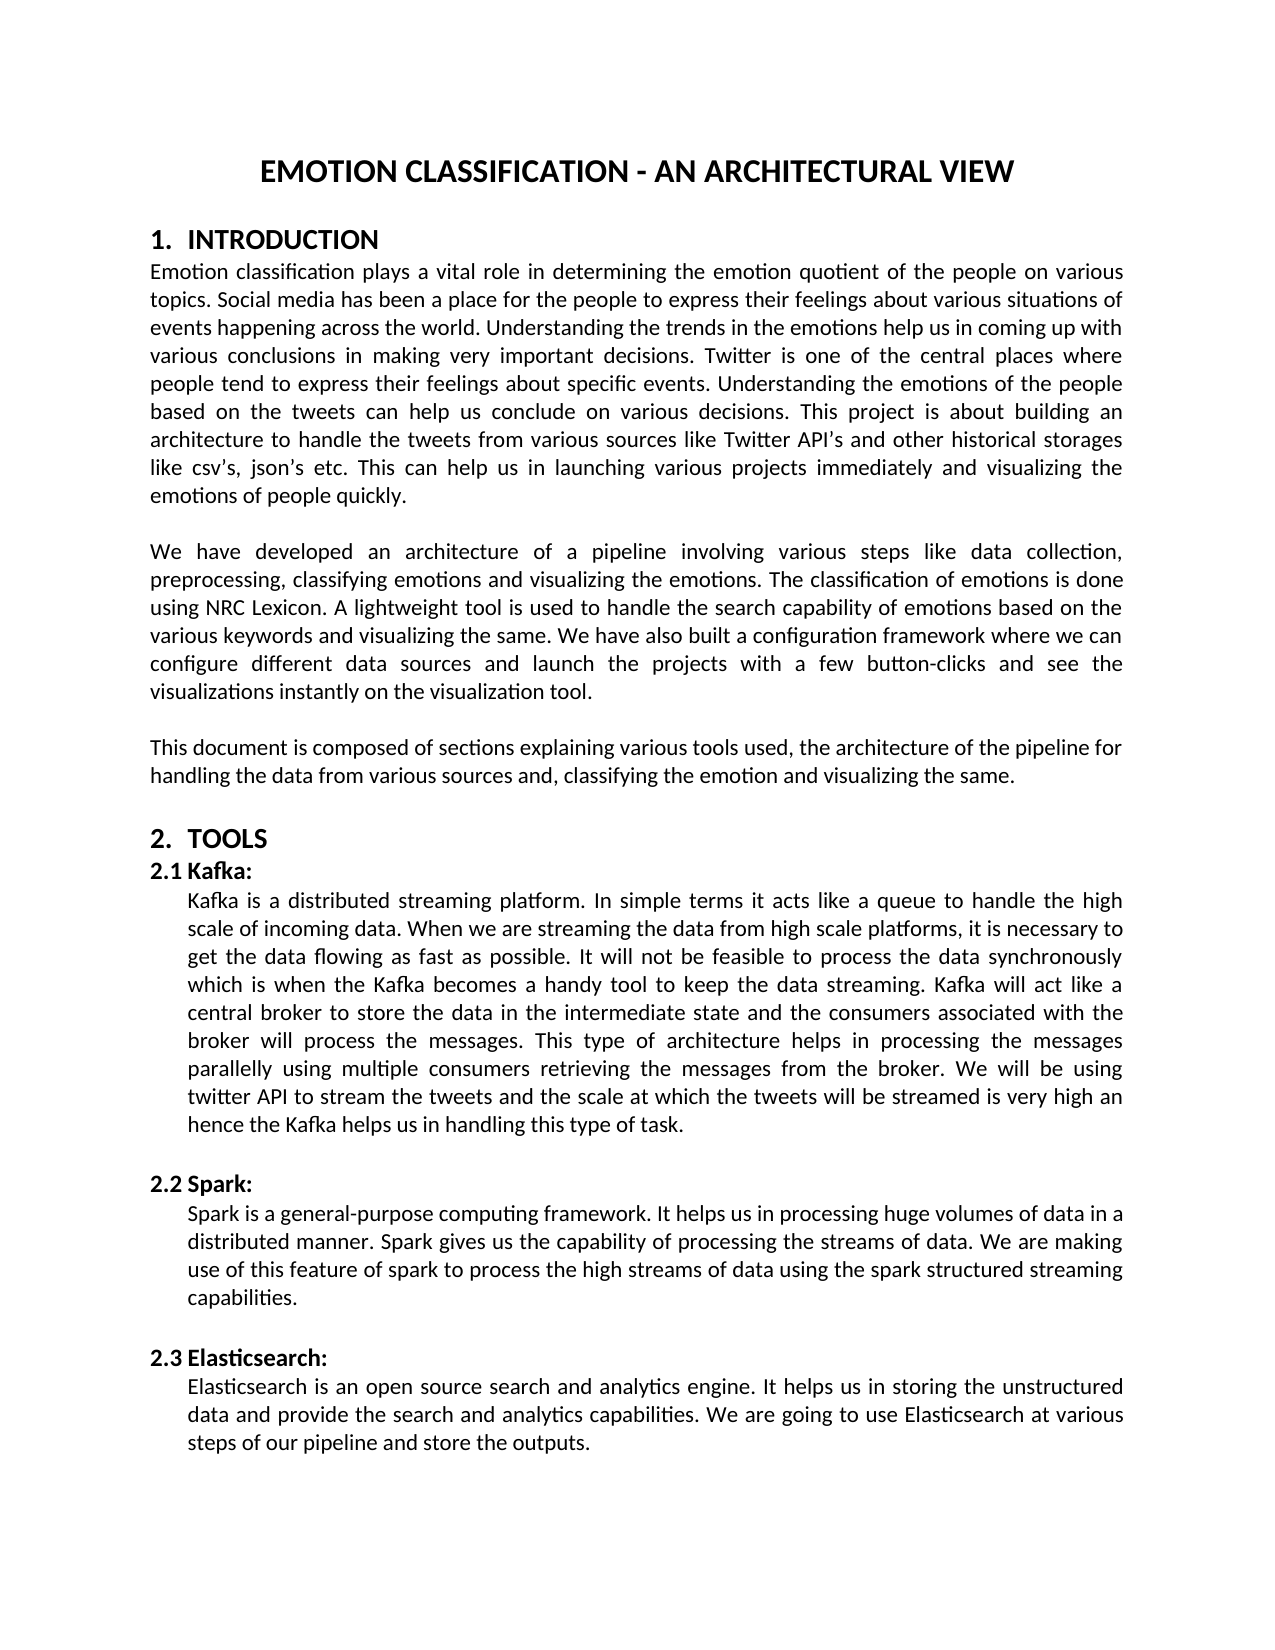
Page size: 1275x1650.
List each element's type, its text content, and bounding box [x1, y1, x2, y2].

text Emotion classification plays a vital role in determining the emotion quotient of the people on various topics. Social media has been a place for the people to express their feelings about various situations of events happening across the world. Understanding the trends in the emotions help us in coming up with various conclusions in making very important decisions. Twitter is one of the central places where people tend to express their feelings about specific events. Understanding the emotions of the people based on the tweets can help us conclude on various decisions. This project is about building an architecture to handle the tweets from various sources like Twitter API’s and other historical storages like csv’s, json’s etc. This can help us in launching various projects immediately and visualizing the emotions of people quickly. [150, 257, 1125, 509]
list Elasticsearch is an open source search and analytics engine. It helps us in storing the unstructured data and provide the search and analytics capabilities. We are going to use Elasticsearch at various steps of our pipeline and store the outputs. [187, 1372, 1125, 1456]
text EMOTION CLASSIFICATION - AN ARCHITECTURAL VIEW [150, 150, 1125, 191]
text We have developed an architecture of a pipeline involving various steps like data collection, preprocessing, classifying emotions and visualizing the emotions. The classification of emotions is done using NRC Lexicon. A lightweight tool is used to handle the search capability of emotions based on the various keywords and visualizing the same. We have also built a configuration framework where we can configure different data sources and launch the projects with a few button-clicks and see the visualizations instantly on the visualization tool. [150, 537, 1125, 705]
list TOOLS [150, 820, 1125, 855]
list Kafka: [150, 855, 1125, 886]
list Spark: [150, 1169, 1125, 1199]
list INTRODUCTION [150, 221, 1125, 257]
text This document is composed of sections explaining various tools used, the architecture of the pipeline for handling the data from various sources and, classifying the emotion and visualizing the same. [150, 733, 1125, 789]
list Spark is a general-purpose computing framework. It helps us in processing huge volumes of data in a distributed manner. Spark gives us the capability of processing the streams of data. We are making use of this feature of spark to process the high streams of data using the spark structured streaming capabilities. [187, 1199, 1125, 1311]
list Elasticsearch: [150, 1342, 1125, 1372]
list Kafka is a distributed streaming platform. In simple terms it acts like a queue to handle the high scale of incoming data. When we are streaming the data from high scale platforms, it is necessary to get the data flowing as fast as possible. It will not be feasible to process the data synchronously which is when the Kafka becomes a handy tool to keep the data streaming. Kafka will act like a central broker to store the data in the intermediate state and the consumers associated with the broker will process the messages. This type of architecture helps in processing the messages parallelly using multiple consumers retrieving the messages from the broker. We will be using twitter API to stream the tweets and the scale at which the tweets will be streamed is very high an hence the Kafka helps us in handling this type of task. [187, 886, 1125, 1138]
